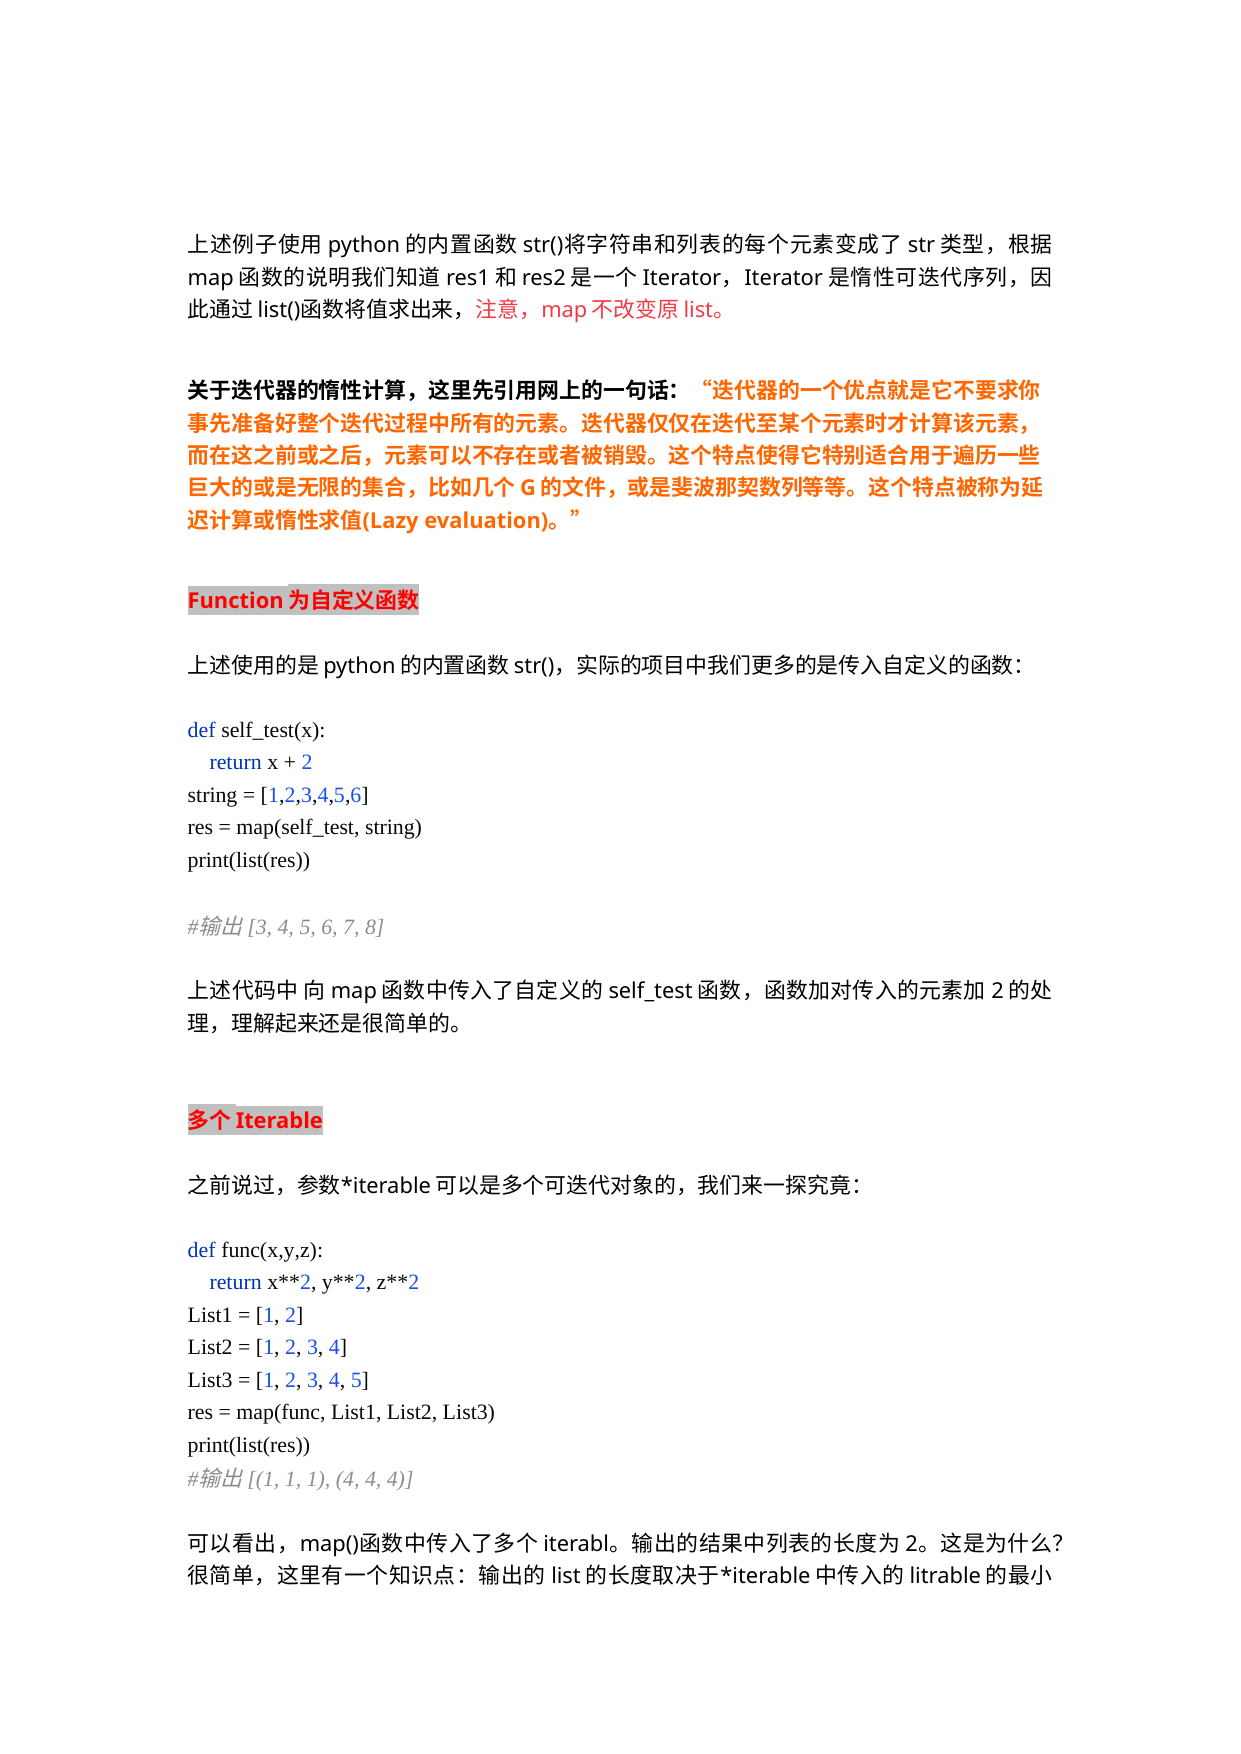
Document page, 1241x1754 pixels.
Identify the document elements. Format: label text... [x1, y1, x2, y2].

text #输出 [3, 4, 5, 6, 7, 8] [187, 908, 1053, 941]
text 之前说过，参数*iterable可以是多个可迭代对象的，我们来一探究竟： [187, 1168, 1053, 1201]
text 多个Iterable [187, 1103, 1053, 1136]
text def func(x,y,z): return x**2, y**2, z**2 List1 = [1, 2] List2 = [1, 2, 3, 4] List3 = [1, 2, 3, 4, 5] res = map(func, List1, List2, List3) print(list(res)) [187, 1233, 1053, 1461]
text def self_test(x): return x + 2 string = [1,2,3,4,5,6] res = map(self_test, string) print(list(res)) [187, 713, 1053, 876]
text 关于迭代器的惰性计算，这里先引用网上的一句话：“迭代器的一个优点就是它不要求你事先准备好整个迭代过程中所有的元素。迭代器仅仅在迭代至某个元素时才计算该元素，而在这之前或之后，元素可以不存在或者被销毁。这个特点使得它特别适合用于遍历一些巨大的或是无限的集合，比如几个G的文件，或是斐波那契数列等等。这个特点被称为延迟计算或惰性求值(Lazy evaluation)。” [187, 373, 1053, 535]
text 上述使用的是python的内置函数str()，实际的项目中我们更多的是传入自定义的函数： [187, 648, 1053, 681]
text Function为自定义函数 [187, 583, 1053, 616]
text 上述代码中 向map函数中传入了自定义的self_test函数，函数加对传入的元素加2的处理，理解起来还是很简单的。 [187, 973, 1053, 1038]
text #输出 [(1, 1, 1), (4, 4, 4)] [187, 1461, 1053, 1493]
text 上述例子使用python的内置函数str()将字符串和列表的每个元素变成了str类型，根据map函数的说明我们知道res1和res2是一个Iterator，Iterator是惰性可迭代序列，因此通过list()函数将值求出来，注意，map不改变原list。 [187, 227, 1053, 324]
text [187, 1526, 1053, 1591]
